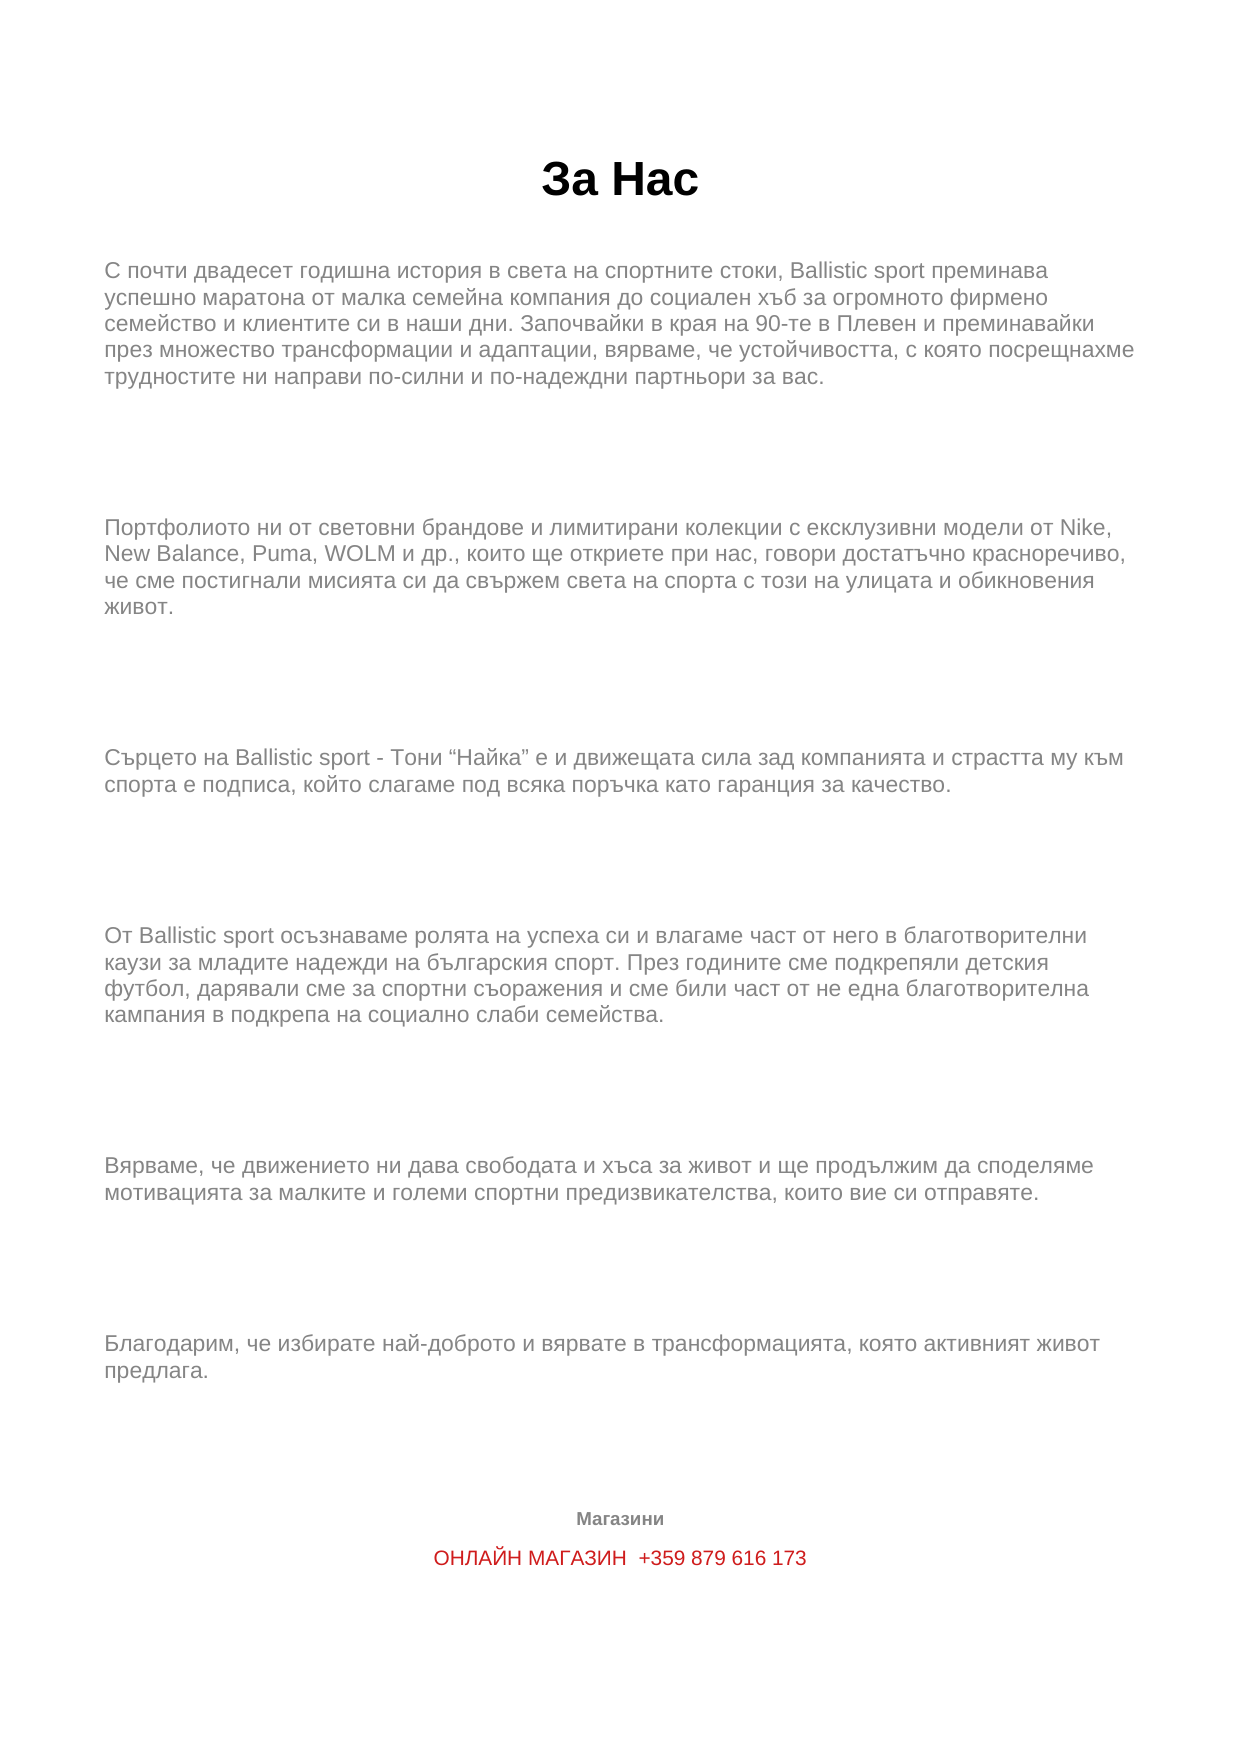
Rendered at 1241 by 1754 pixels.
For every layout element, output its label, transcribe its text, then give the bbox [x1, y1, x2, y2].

text От Ballistic sport осъзнаваме ролята на успеха си и влагаме част от него в благотворителни каузи за младите надежди на българския спорт. През годините сме подкрепяли детския футбол, дарявали сме за спортни съоражения и сме били част от не една благотворителна кампания в подкрепа на социално слаби семейства. [104, 922, 1136, 1027]
text Сърцето на Ballistic sport - Тони “Найка” е и движещата сила зад компанията и страстта му към спорта е подписа, който слагаме под всяка поръчка като гаранция за качество. [104, 744, 1136, 797]
subtitle Магазини [150, 1508, 1090, 1529]
text ОНЛАЙН МАГАЗИН +359 879 616 173 [150, 1546, 1090, 1570]
text Благодарим, че избирате най-доброто и вярвате в трансформацията, която активният живот предлага. [104, 1330, 1136, 1383]
text Вярваме, че движението ни дава свободата и хъса за живот и ще продължим да споделяме мотивацията за малките и големи спортни предизвикателства, които вие си отправяте. [104, 1152, 1136, 1205]
text С почти двадесет годишна история в света на спортните стоки, Ballistic sport преминава успешно маратона от малка семейна компания до социален хъб за огромното фирмено семейство и клиентите си в наши дни. Започвайки в края на 90-те в Плевен и преминавайки през множество трансформации и адаптации, вярваме, че устойчивостта, с която посрещнахме трудностите ни направи по-силни и по-надеждни партньори за вас. [104, 257, 1136, 389]
text Портфолиото ни от световни брандове и лимитирани колекции с ексклузивни модели от Nike, New Balance, Puma, WOLM и др., които ще откриете при нас, говори достатъчно красноречиво, че сме постигнали мисията си да свържем света на спорта с този на улицата и обикновения живот. [104, 514, 1136, 619]
subtitle За Нас [150, 150, 1090, 205]
